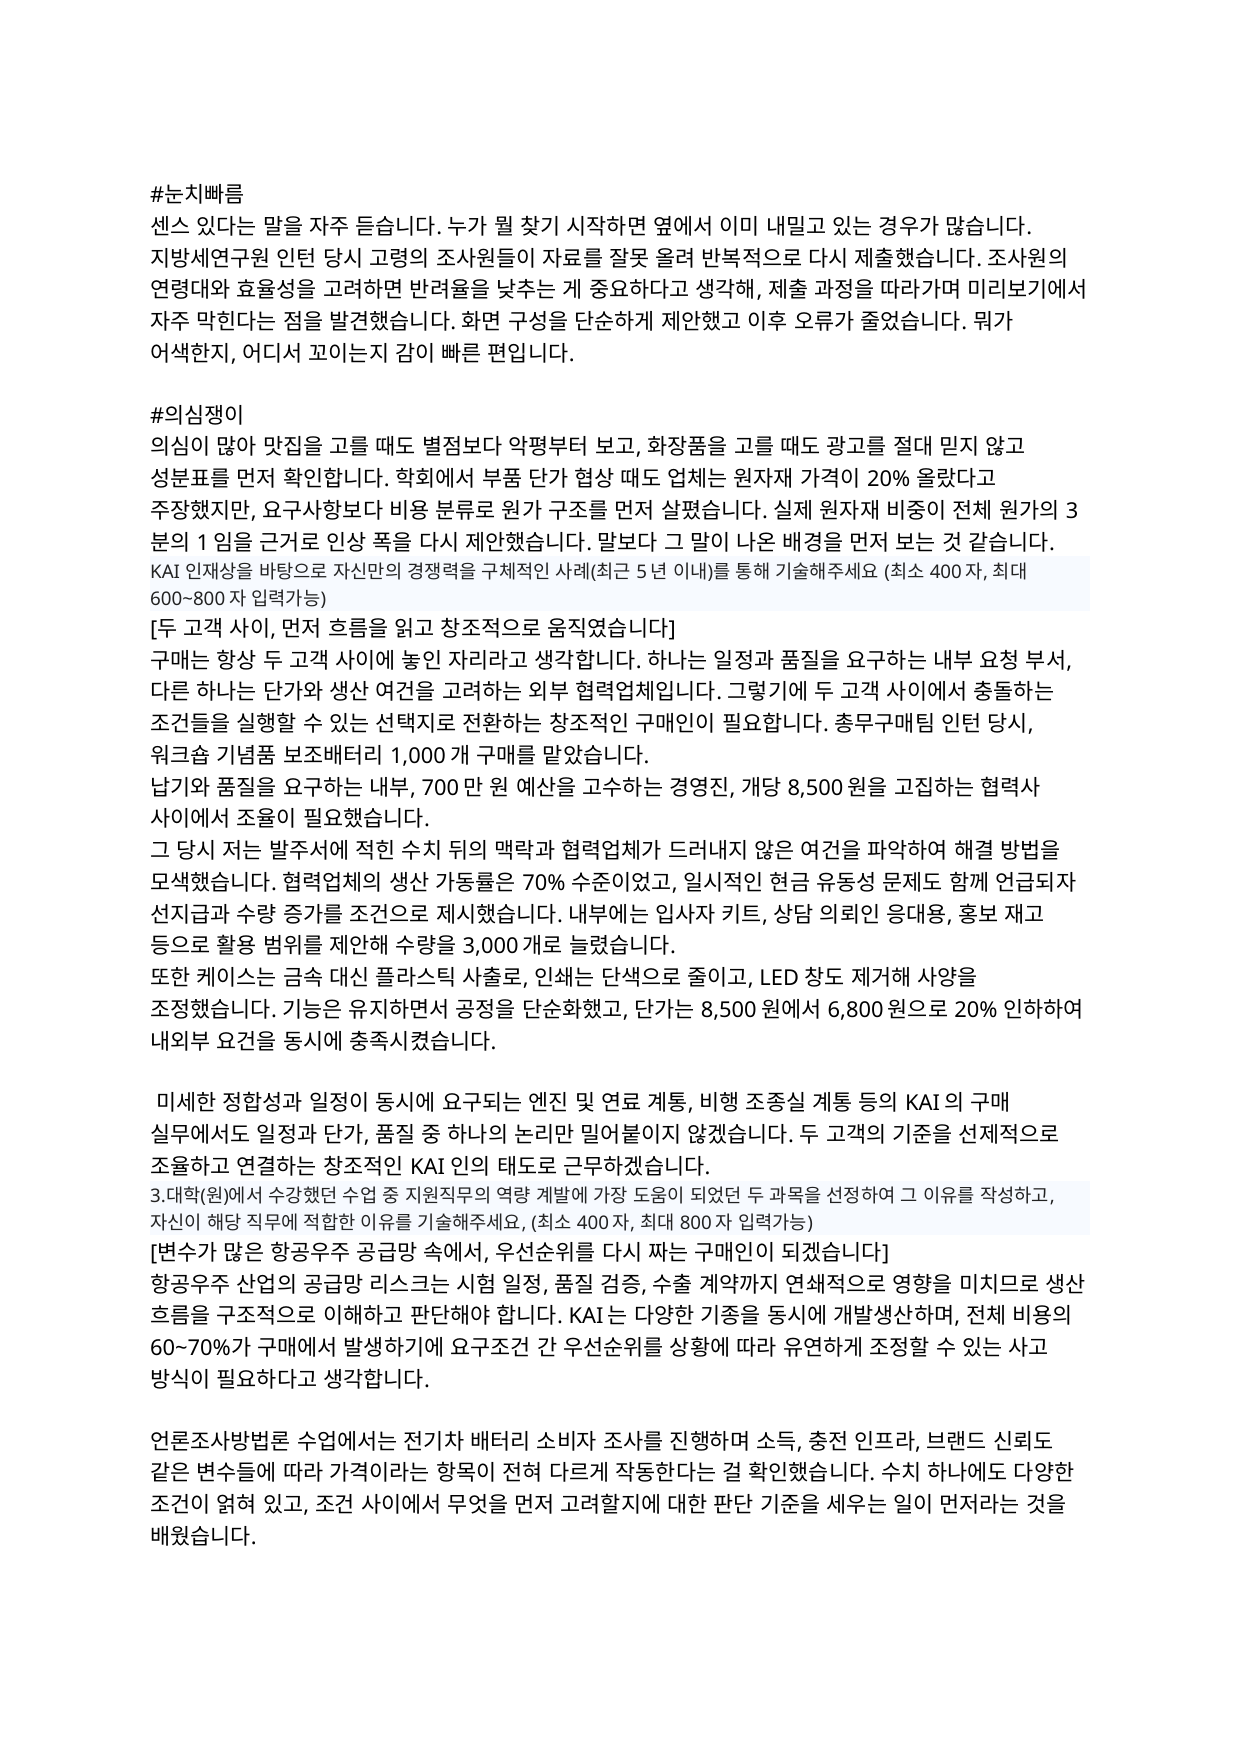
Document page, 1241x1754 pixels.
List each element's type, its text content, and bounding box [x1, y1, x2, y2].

text #눈치빠름 [150, 177, 1090, 209]
text 그 당시 저는 발주서에 적힌 수치 뒤의 맥락과 협력업체가 드러내지 않은 여건을 파악하여 해결 방법을 모색했습니다. 협력업체의 생산 가동률은 70% 수준이었고, 일시적인 현금 유동성 문제도 함께 언급되자 선지급과 수량 증가를 조건으로 제시했습니다. 내부에는 입사자 키트, 상담 의뢰인 응대용, 홍보 재고 등으로 활용 범위를 제안해 수량을 3,000개로 늘렸습니다. [150, 833, 1090, 960]
text [변수가 많은 항공우주 공급망 속에서, 우선순위를 다시 짜는 구매인이 되겠습니다] [150, 1235, 1090, 1267]
text 3.대학(원)에서 수강했던 수업 중 지원직무의 역량 계발에 가장 도움이 되었던 두 과목을 선정하여 그 이유를 작성하고, 자신이 해당 직무에 적합한 이유를 기술해주세요, (최소 400자, 최대 800자 입력가능) [150, 1181, 1090, 1235]
text 미세한 정합성과 일정이 동시에 요구되는 엔진 및 연료 계통, 비행 조종실 계통 등의 KAI의 구매 실무에서도 일정과 단가, 품질 중 하나의 논리만 밀어붙이지 않겠습니다. 두 고객의 기준을 선제적으로 조율하고 연결하는 창조적인 KAI 인의 태도로 근무하겠습니다. [150, 1085, 1090, 1181]
text 항공우주 산업의 공급망 리스크는 시험 일정, 품질 검증, 수출 계약까지 연쇄적으로 영향을 미치므로 생산 흐름을 구조적으로 이해하고 판단해야 합니다. KAI는 다양한 기종을 동시에 개발생산하며, 전체 비용의 60~70%가 구매에서 발생하기에 요구조건 간 우선순위를 상황에 따라 유연하게 조정할 수 있는 사고 방식이 필요하다고 생각합니다. [150, 1267, 1090, 1394]
text 구매는 항상 두 고객 사이에 놓인 자리라고 생각합니다. 하나는 일정과 품질을 요구하는 내부 요청 부서, 다른 하나는 단가와 생산 여건을 고려하는 외부 협력업체입니다. 그렇기에 두 고객 사이에서 충돌하는 조건들을 실행할 수 있는 선택지로 전환하는 창조적인 구매인이 필요합니다. 총무구매팀 인턴 당시, 워크숍 기념품 보조배터리 1,000개 구매를 맡았습니다. [150, 643, 1090, 770]
text 의심이 많아 맛집을 고를 때도 별점보다 악평부터 보고, 화장품을 고를 때도 광고를 절대 믿지 않고 성분표를 먼저 확인합니다. 학회에서 부품 단가 협상 때도 업체는 원자재 가격이 20% 올랐다고 주장했지만, 요구사항보다 비용 분류로 원가 구조를 먼저 살폈습니다. 실제 원자재 비중이 전체 원가의 3분의 1임을 근거로 인상 폭을 다시 제안했습니다. 말보다 그 말이 나온 배경을 먼저 보는 것 같습니다. [150, 429, 1090, 556]
text 납기와 품질을 요구하는 내부, 700만 원 예산을 고수하는 경영진, 개당 8,500원을 고집하는 협력사 사이에서 조율이 필요했습니다. [150, 770, 1090, 833]
text [두 고객 사이, 먼저 흐름을 읽고 창조적으로 움직였습니다] [150, 611, 1090, 643]
text #의심쟁이 [150, 398, 1090, 429]
text KAI 인재상을 바탕으로 자신만의 경쟁력을 구체적인 사례(최근 5년 이내)를 통해 기술해주세요 (최소 400자, 최대 600~800자 입력가능) [150, 556, 1090, 611]
text 언론조사방법론 수업에서는 전기차 배터리 소비자 조사를 진행하며 소득, 충전 인프라, 브랜드 신뢰도 같은 변수들에 따라 가격이라는 항목이 전혀 다르게 작동한다는 걸 확인했습니다. 수치 하나에도 다양한 조건이 얽혀 있고, 조건 사이에서 무엇을 먼저 고려할지에 대한 판단 기준을 세우는 일이 먼저라는 것을 배웠습니다. [150, 1424, 1090, 1551]
text 센스 있다는 말을 자주 듣습니다. 누가 뭘 찾기 시작하면 옆에서 이미 내밀고 있는 경우가 많습니다. 지방세연구원 인턴 당시 고령의 조사원들이 자료를 잘못 올려 반복적으로 다시 제출했습니다. 조사원의 연령대와 효율성을 고려하면 반려율을 낮추는 게 중요하다고 생각해, 제출 과정을 따라가며 미리보기에서 자주 막힌다는 점을 발견했습니다. 화면 구성을 단순하게 제안했고 이후 오류가 줄었습니다. 뭐가 어색한지, 어디서 꼬이는지 감이 빠른 편입니다. [150, 209, 1090, 368]
text 또한 케이스는 금속 대신 플라스틱 사출로, 인쇄는 단색으로 줄이고, LED 창도 제거해 사양을 조정했습니다. 기능은 유지하면서 공정을 단순화했고, 단가는 8,500원에서 6,800원으로 20% 인하하여 내외부 요건을 동시에 충족시켰습니다. [150, 960, 1090, 1056]
